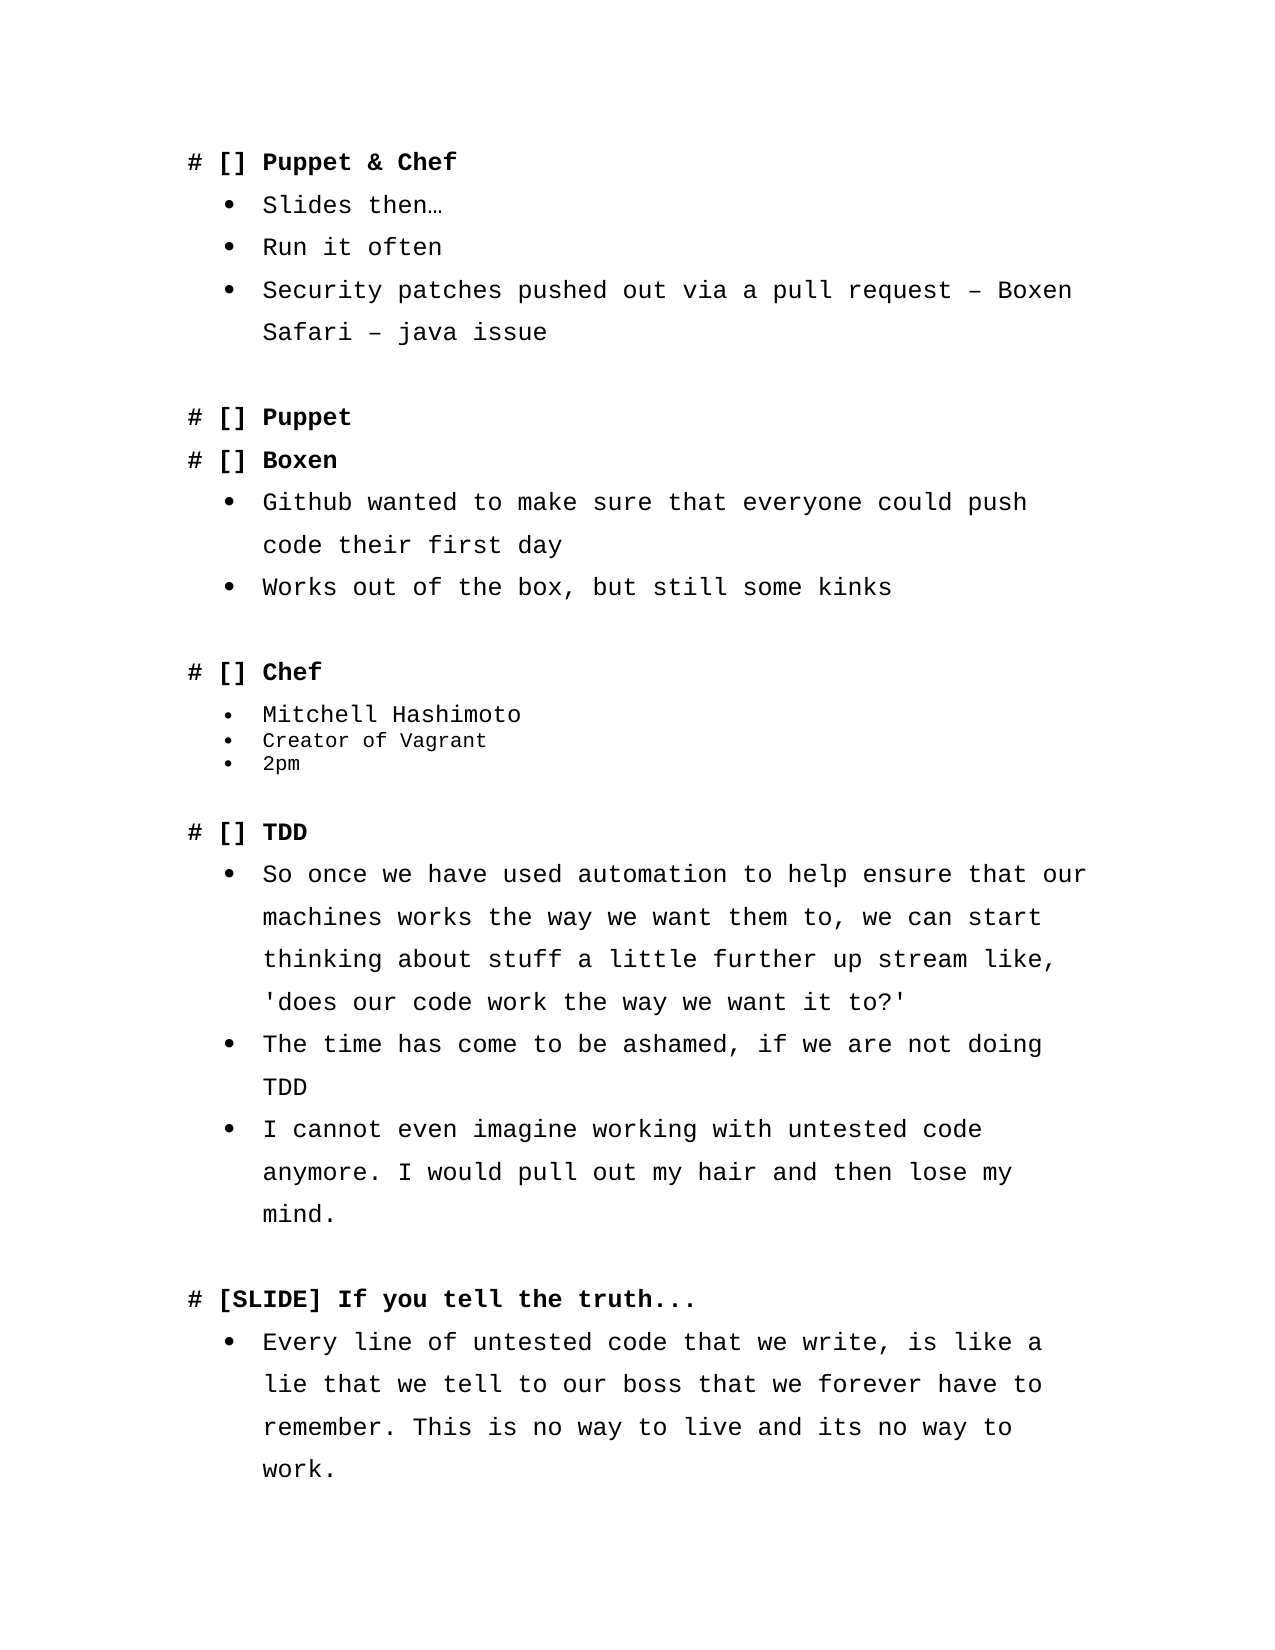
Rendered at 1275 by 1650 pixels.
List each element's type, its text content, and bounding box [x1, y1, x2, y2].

list I cannot even imagine working with untested code anymore. I would pull out my hair and then lose my mind. [225, 1117, 1087, 1230]
list Security patches pushed out via a pull request – Boxen Safari – java issue [225, 277, 1087, 348]
text # [SLIDE] If you tell the truth... [187, 1287, 1087, 1315]
list Mitchell Hashimoto [225, 702, 1087, 730]
text # [] Boxen [187, 447, 1087, 476]
list Creator of Vagrant [225, 730, 1087, 753]
text # [] Chef [187, 660, 1087, 688]
text # [] Puppet & Chef [187, 150, 1087, 178]
list Run it often [225, 235, 1087, 263]
text # [] Puppet [187, 405, 1087, 433]
list 2pm [225, 753, 1087, 777]
list Every line of untested code that we write, is like a lie that we tell to our boss that we forever have to remember. This is no way to live and its no way to work. [225, 1329, 1087, 1485]
list The time has come to be ashamed, if we are not doing TDD [225, 1032, 1087, 1103]
text # [] TDD [187, 819, 1087, 848]
list Github wanted to make sure that everyone could push code their first day [225, 490, 1087, 561]
list Works out of the box, but still some kinks [225, 575, 1087, 603]
list So once we have used automation to help ensure that our machines works the way we want them to, we can start thinking about stuff a little further up stream like, 'does our code work the way we want it to?' [225, 862, 1087, 1018]
list Slides then… [225, 192, 1087, 221]
